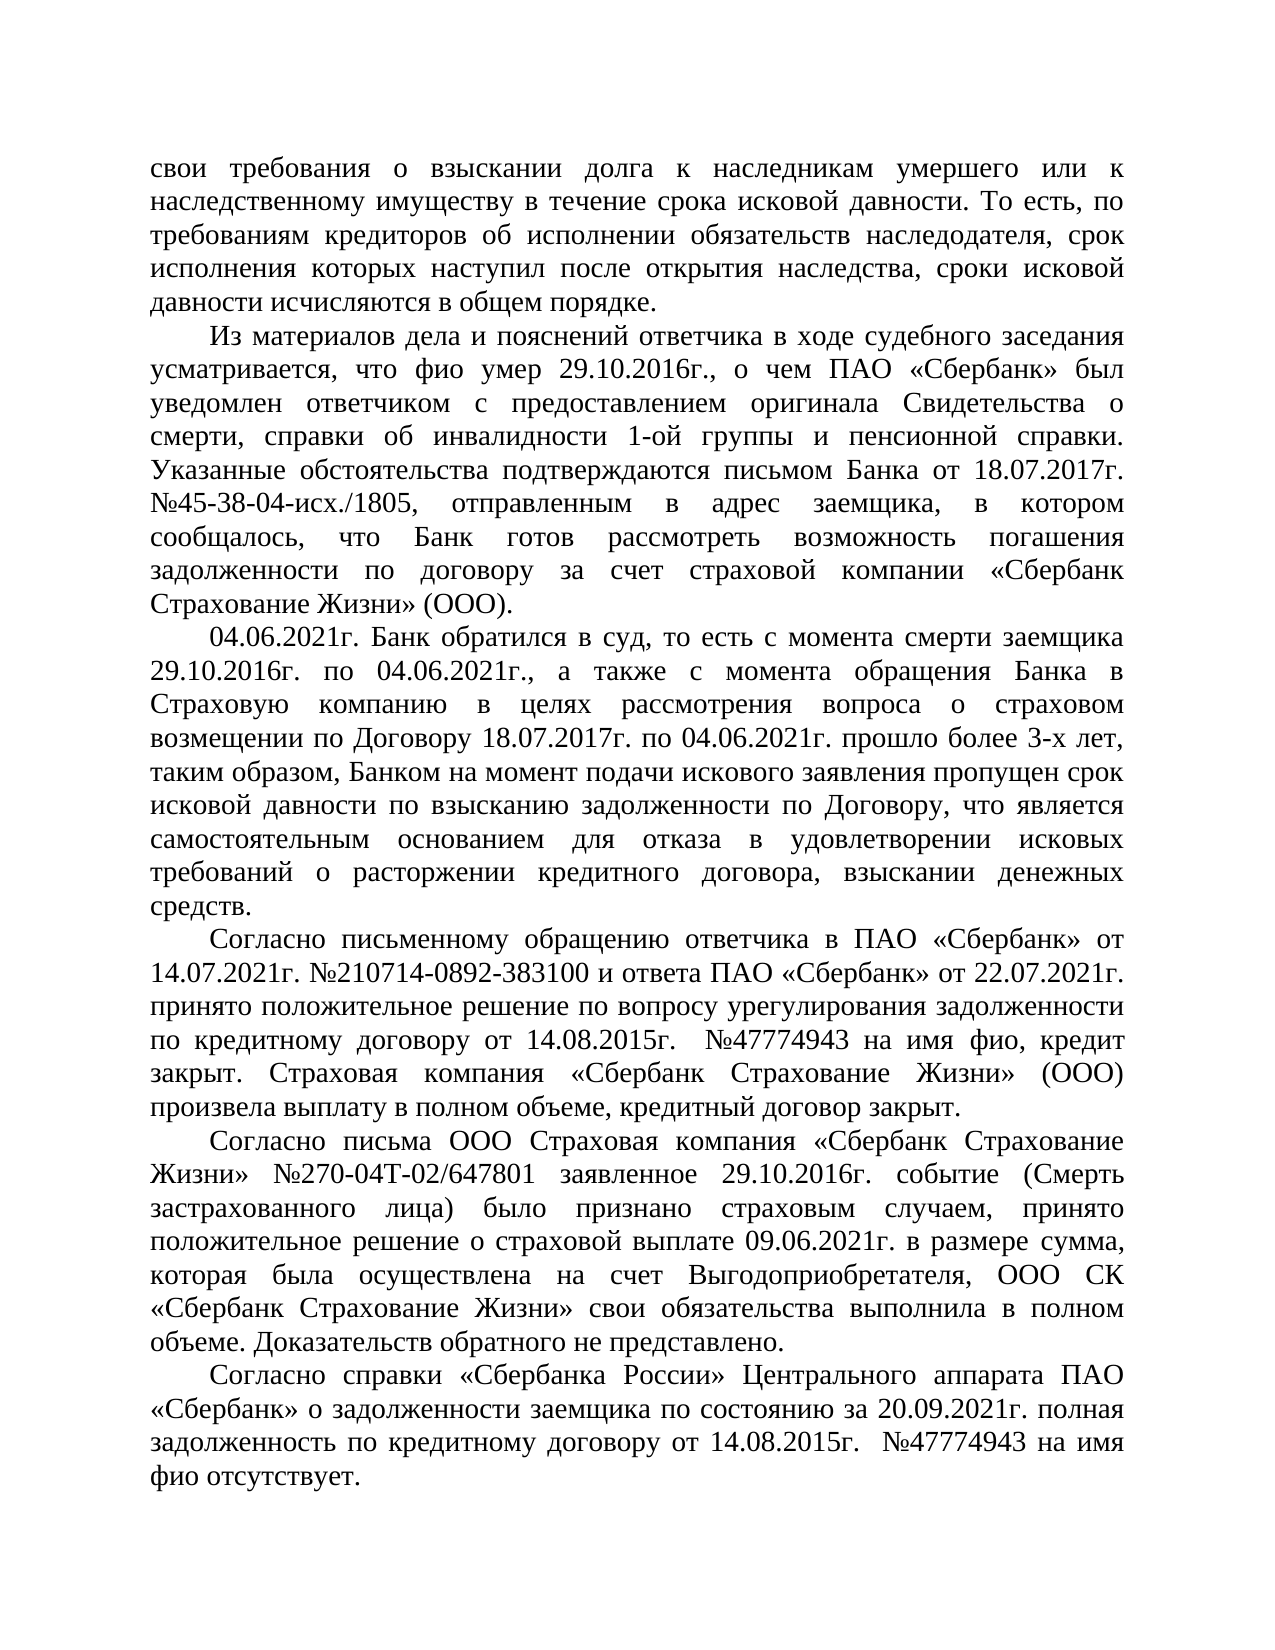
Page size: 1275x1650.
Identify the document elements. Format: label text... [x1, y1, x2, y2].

text Согласно письма ООО Страховая компания «Сбербанк Страхование Жизни» №270-04Т-02/647801 заявленное 29.10.2016г. событие (Смерть застрахованного лица) было признано страховым случаем, принято положительное решение о страховой выплате 09.06.2021г. в размере сумма, которая была осуществлена на счет Выгодоприобретателя, ООО СК «Сбербанк Страхование Жизни» свои обязательства выполнила в полном объеме. Доказательств обратного не представлено. [150, 1123, 1125, 1357]
text Из материалов дела и пояснений ответчика в ходе судебного заседания усматривается, что фио умер 29.10.2016г., о чем ПАО «Сбербанк» был уведомлен ответчиком с предоставлением оригинала Свидетельства о смерти, справки об инвалидности 1-ой группы и пенсионной справки. Указанные обстоятельства подтверждаются письмом Банка от 18.07.2017г. №45-38-04-исх./1805, отправленным в адрес заемщика, в котором сообщалось, что Банк готов рассмотреть возможность погашения задолженности по договору за счет страховой компании «Сбербанк Страхование Жизни» (ООО). [150, 318, 1125, 619]
text Согласно письменному обращению ответчика в ПАО «Сбербанк» от 14.07.2021г. №210714-0892-383100 и ответа ПАО «Сбербанк» от 22.07.2021г. принято положительное решение по вопросу урегулирования задолженности по кредитному договору от 14.08.2015г. №47774943 на имя фио, кредит закрыт. Страховая компания «Сбербанк Страхование Жизни» (ООО) произвела выплату в полном объеме, кредитный договор закрыт. [150, 921, 1125, 1123]
text 04.06.2021г. Банк обратился в суд, то есть с момента смерти заемщика 29.10.2016г. по 04.06.2021г., а также с момента обращения Банка в Страховую компанию в целях рассмотрения вопроса о страховом возмещении по Договору 18.07.2017г. по 04.06.2021г. прошло более 3-х лет, таким образом, Банком на момент подачи искового заявления пропущен срок исковой давности по взысканию задолженности по Договору, что является самостоятельным основанием для отказа в удовлетворении исковых требований о расторжении кредитного договора, взыскании денежных средств. [150, 619, 1125, 921]
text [150, 150, 1125, 318]
text Согласно справки «Сбербанка России» Центрального аппарата ПАО «Сбербанк» о задолженности заемщика по состоянию за 20.09.2021г. полная задолженность по кредитному договору от 14.08.2015г. №47774943 на имя фио отсутствует. [150, 1357, 1125, 1492]
